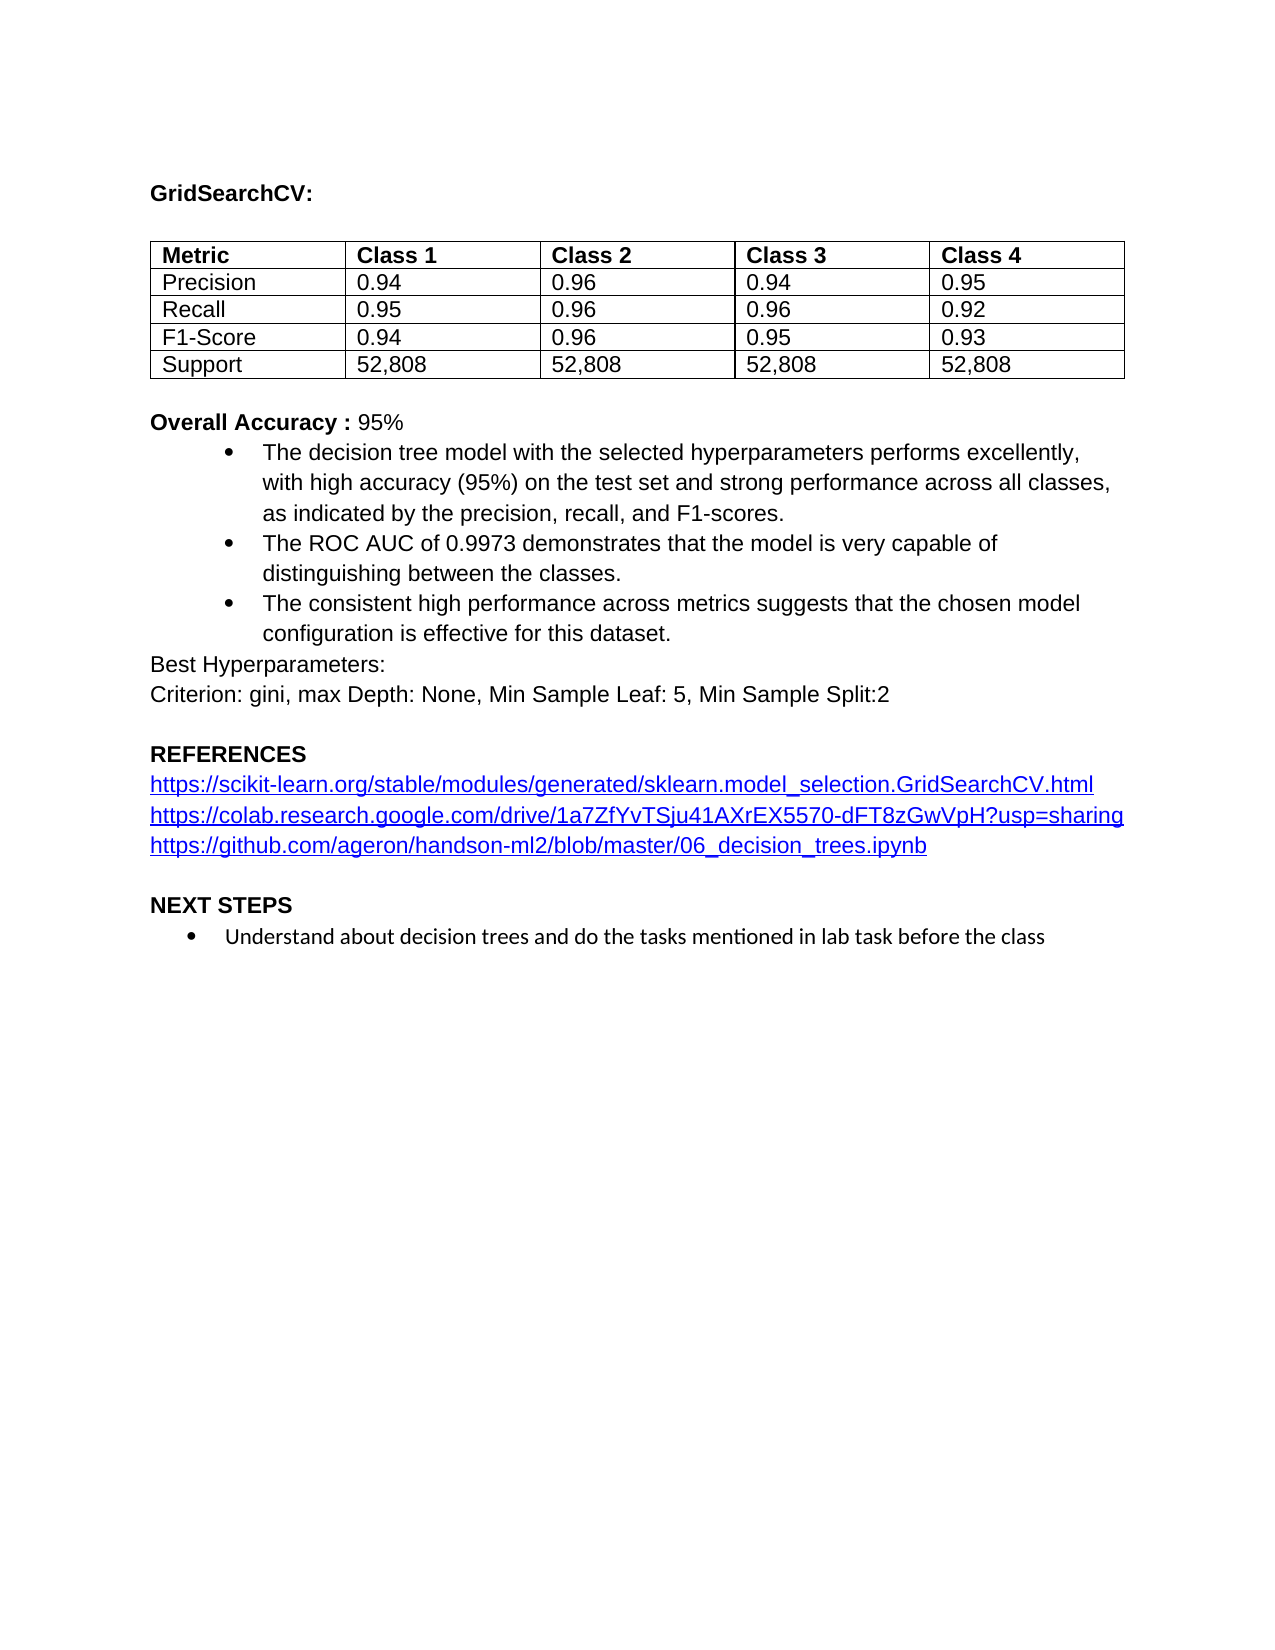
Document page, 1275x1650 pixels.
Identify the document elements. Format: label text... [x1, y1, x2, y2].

table_cell 0.93 [930, 324, 1124, 350]
table_header Class 1 [346, 242, 540, 268]
table_cell Recall [151, 296, 345, 323]
table_header Class 3 [736, 242, 929, 268]
table_cell 0.95 [930, 269, 1124, 295]
table_cell 0.96 [541, 324, 734, 350]
table_cell Precision [151, 269, 345, 295]
table_cell 0.92 [930, 296, 1124, 323]
table_cell 52,808 [930, 351, 1124, 378]
table_cell 52,808 [736, 351, 929, 378]
text https://scikit-learn.org/stable/modules/generated/sklearn.model_selection.GridSearchCV.html [150, 771, 1125, 798]
table_cell 0.95 [736, 324, 929, 350]
table_cell F1-Score [151, 324, 345, 350]
text https://colab.research.google.com/drive/1a7ZfYvTSju41AXrEX5570-dFT8zGwVpH?usp=sharing [150, 802, 1125, 828]
list The consistent high performance across metrics suggests that the chosen model configuration is effective for this dataset. [225, 590, 1125, 647]
text GridSearchCV: [150, 180, 1125, 207]
text Best Hyperparameters: [150, 651, 1125, 677]
table_header Class 2 [541, 242, 734, 268]
text Overall Accuracy : 95% [150, 409, 1125, 435]
table_header Metric [151, 242, 345, 268]
table_cell 0.96 [736, 296, 929, 323]
table_cell 0.94 [346, 269, 540, 295]
table_cell 0.96 [541, 296, 734, 323]
text Criterion: gini, max Depth: None, Min Sample Leaf: 5, Min Sample Split:2 [150, 681, 1125, 707]
table_cell 0.94 [346, 324, 540, 350]
list The ROC AUC of 0.9973 demonstrates that the model is very capable of distinguishing between the classes. [225, 530, 1125, 586]
table_cell 52,808 [346, 351, 540, 378]
table_cell 0.95 [346, 296, 540, 323]
table_cell 52,808 [541, 351, 734, 378]
list Understand about decision trees and do the tasks mentioned in lab task before the class [187, 922, 1125, 950]
text https://github.com/ageron/handson-ml2/blob/master/06_decision_trees.ipynb [150, 832, 1125, 858]
table_cell 0.94 [736, 269, 929, 295]
table_cell 0.96 [541, 269, 734, 295]
table_header Class 4 [930, 242, 1124, 268]
table_cell Support [151, 351, 345, 378]
text NEXT STEPS [150, 892, 1125, 918]
list The decision tree model with the selected hyperparameters performs excellently, with high accuracy (95%) on the test set and strong performance across all classes, as indicated by the precision, recall, and F1-scores. [225, 439, 1125, 526]
text REFERENCES [150, 741, 1125, 767]
